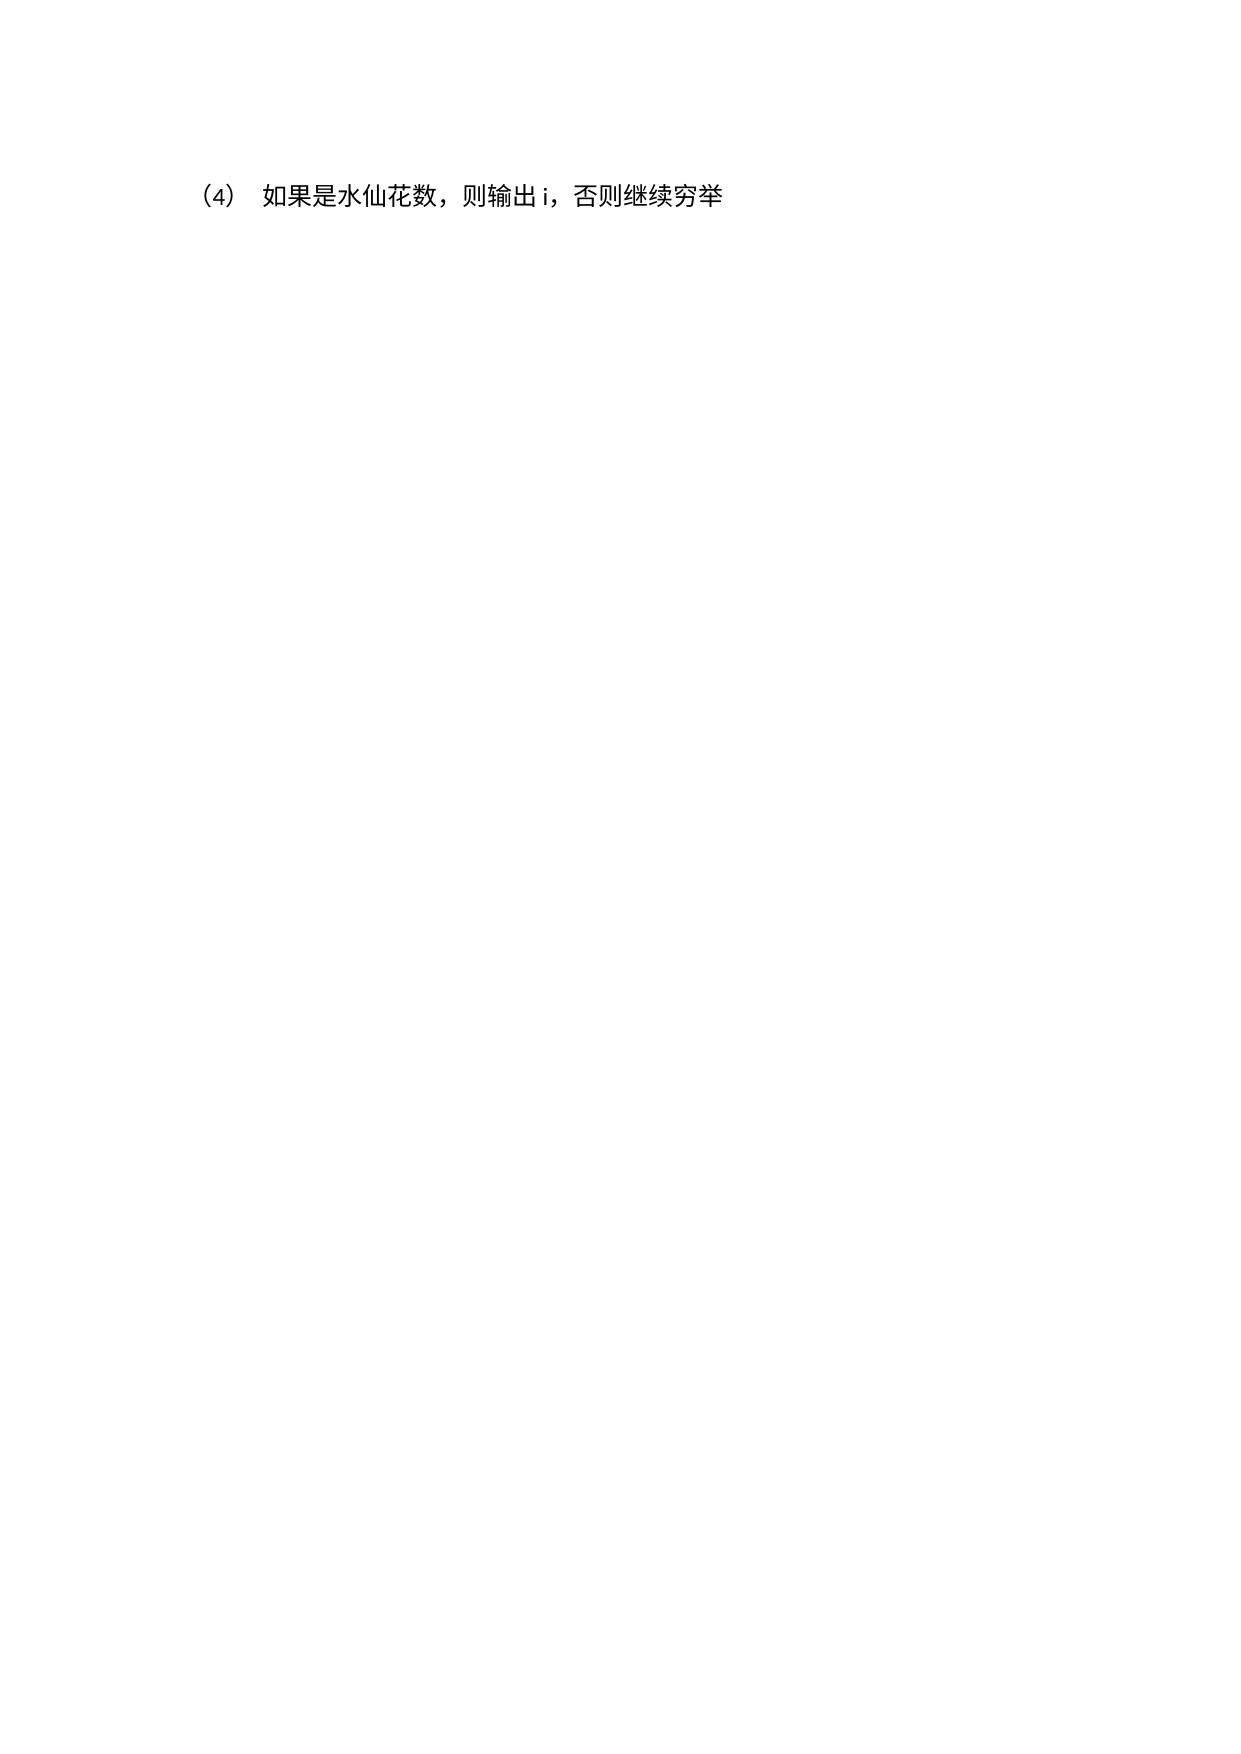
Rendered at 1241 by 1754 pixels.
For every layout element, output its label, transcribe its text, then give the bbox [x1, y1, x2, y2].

list 如果是水仙花数，则输出i，否则继续穷举 [187, 162, 1053, 227]
